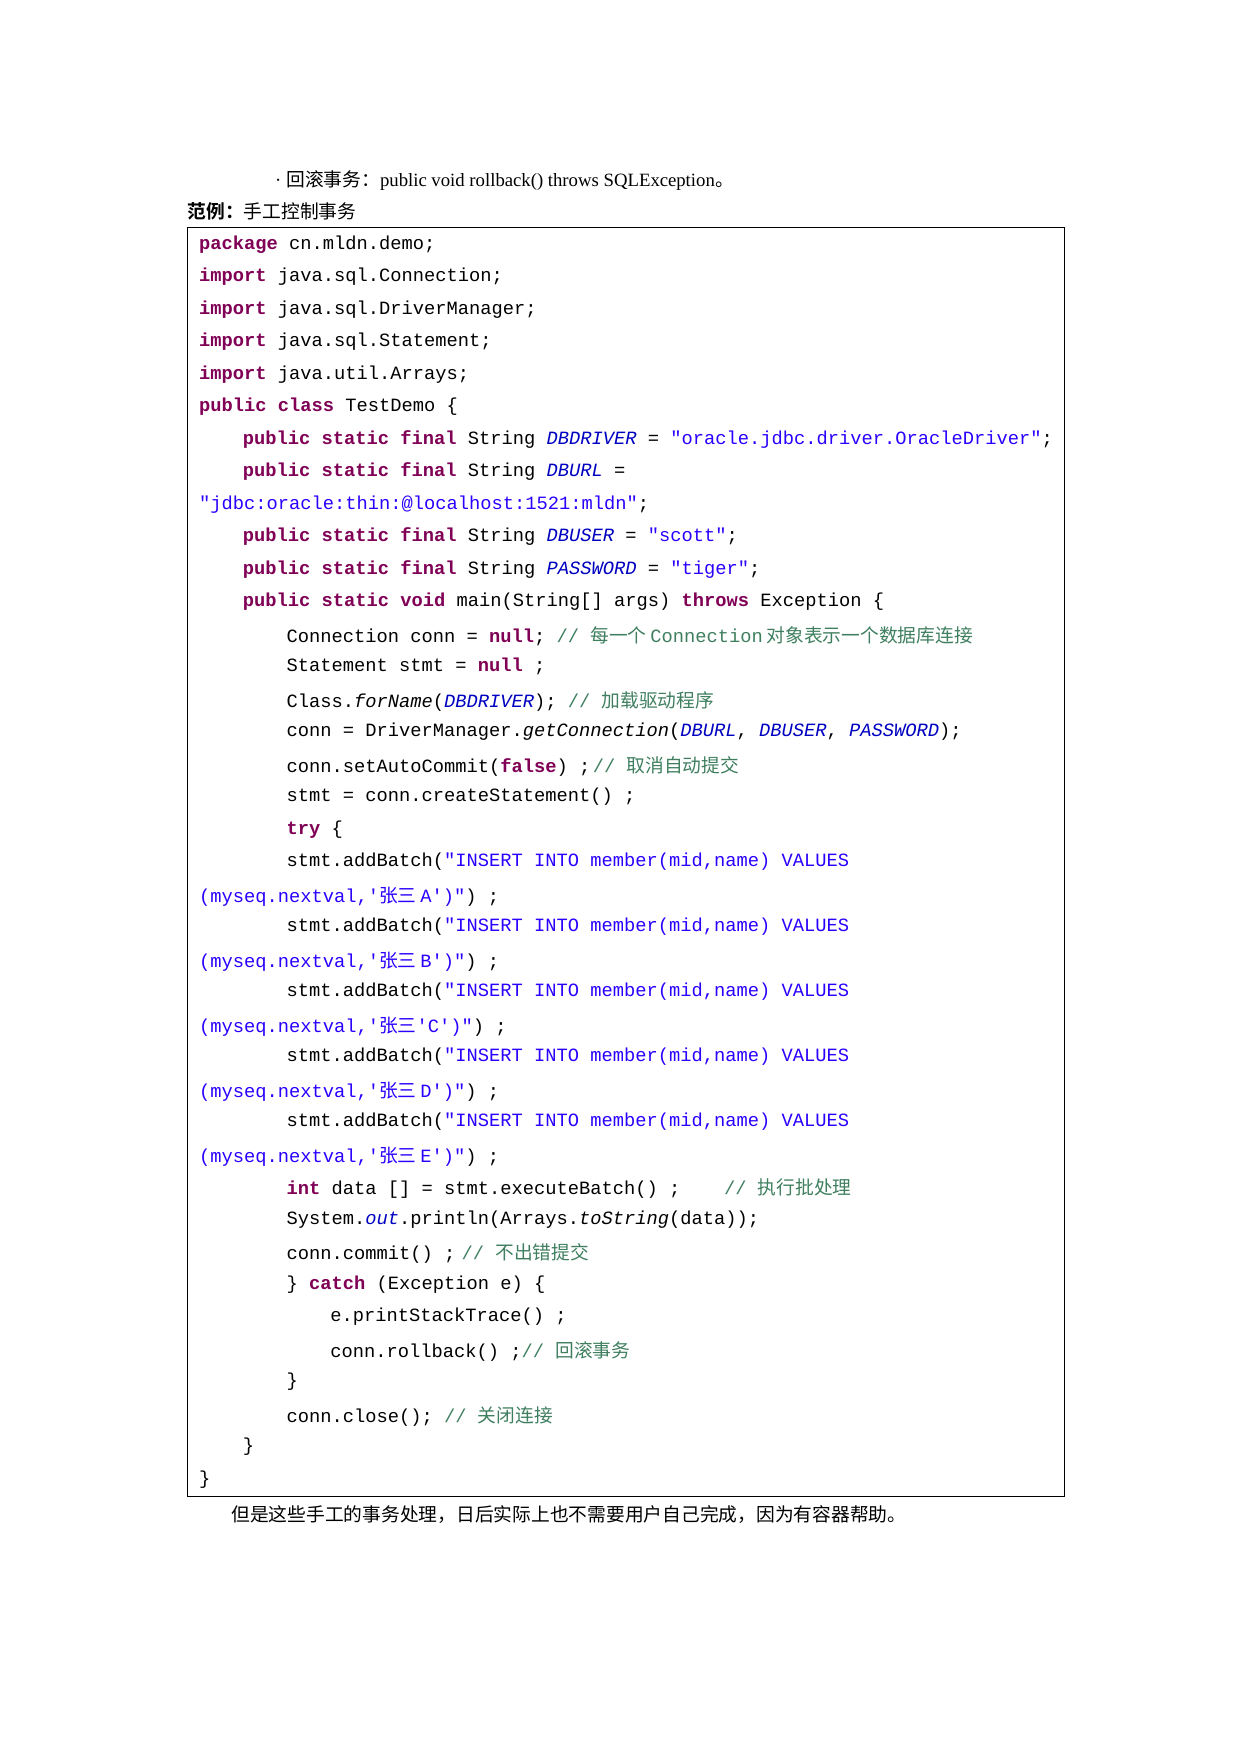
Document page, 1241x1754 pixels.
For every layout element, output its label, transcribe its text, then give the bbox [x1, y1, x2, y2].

text 但是这些手工的事务处理，日后实际上也不需要用户自己完成，因为有容器帮助。 [187, 1497, 1053, 1529]
text 范例：手工控制事务 [187, 194, 1053, 227]
text · 回滚事务：public void rollback() throws SQLException。 [187, 162, 1053, 194]
table_header package cn.mldn.demo; import java.sql.Connection; import java.sql.DriverManager; import java.sql.Statement; import java.util.Arrays; public class TestDemo { public static final String DBDRIVER = "oracle.jdbc.driver.OracleDriver"; public static final String DBURL = "jdbc:oracle:thin:@localhost:1521:mldn"; public static final String DBUSER = "scott"; public static final String PASSWORD = "tiger"; public static void main(String[] args) throws Exception { Connection conn = null; // 每一个Connection对象表示一个数据库连接 Statement stmt = null ; Class.forName(DBDRIVER); // 加载驱动程序 conn = DriverManager.getConnection(DBURL, DBUSER, PASSWORD); conn.setAutoCommit(false) ; // 取消自动提交 stmt = conn.createStatement() ; try { stmt.addBatch("INSERT INTO member(mid,name) VALUES (myseq.nextval,'张三A')") ; stmt.addBatch("INSERT INTO member(mid,name) VALUES (myseq.nextval,'张三B')") ; stmt.addBatch("INSERT INTO member(mid,name) VALUES (myseq.nextval,'张三'C')") ; stmt.addBatch("INSERT INTO member(mid,name) VALUES (myseq.nextval,'张三D')") ; stmt.addBatch("INSERT INTO member(mid,name) VALUES (myseq.nextval,'张三E')") ; int data [] = stmt.executeBatch() ; // 执行批处理 System.out.println(Arrays.toString(data)); conn.commit() ; // 不出错提交 } catch (Exception e) { e.printStackTrace() ; conn.rollback() ;// 回滚事务 } conn.close(); // 关闭连接 } } [188, 228, 1064, 1496]
